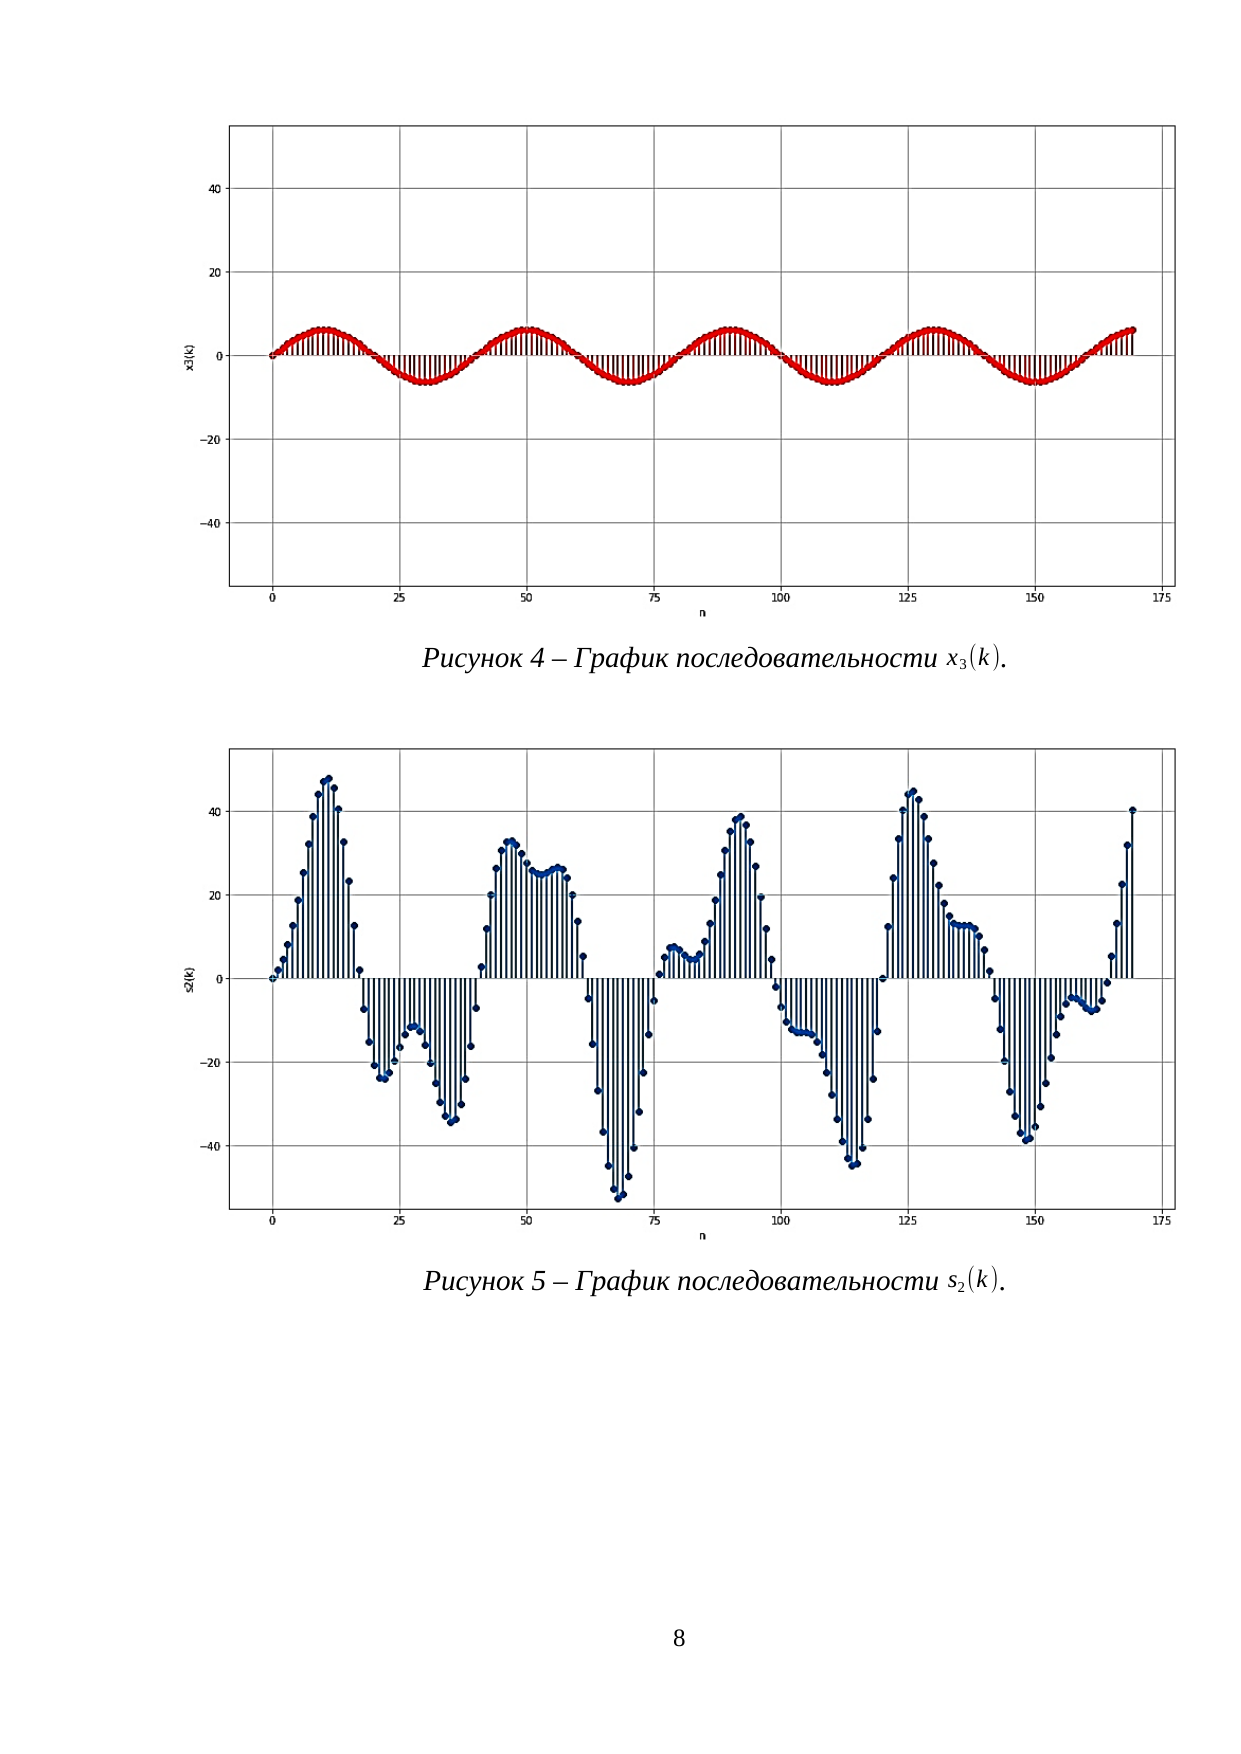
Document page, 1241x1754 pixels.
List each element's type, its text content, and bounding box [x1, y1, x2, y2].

picture [177, 741, 1182, 1249]
text Рисунок 4 – График последовательности . [177, 641, 1181, 674]
picture [177, 118, 1182, 626]
text Рисунок 5 – График последовательности . [177, 1263, 1181, 1297]
